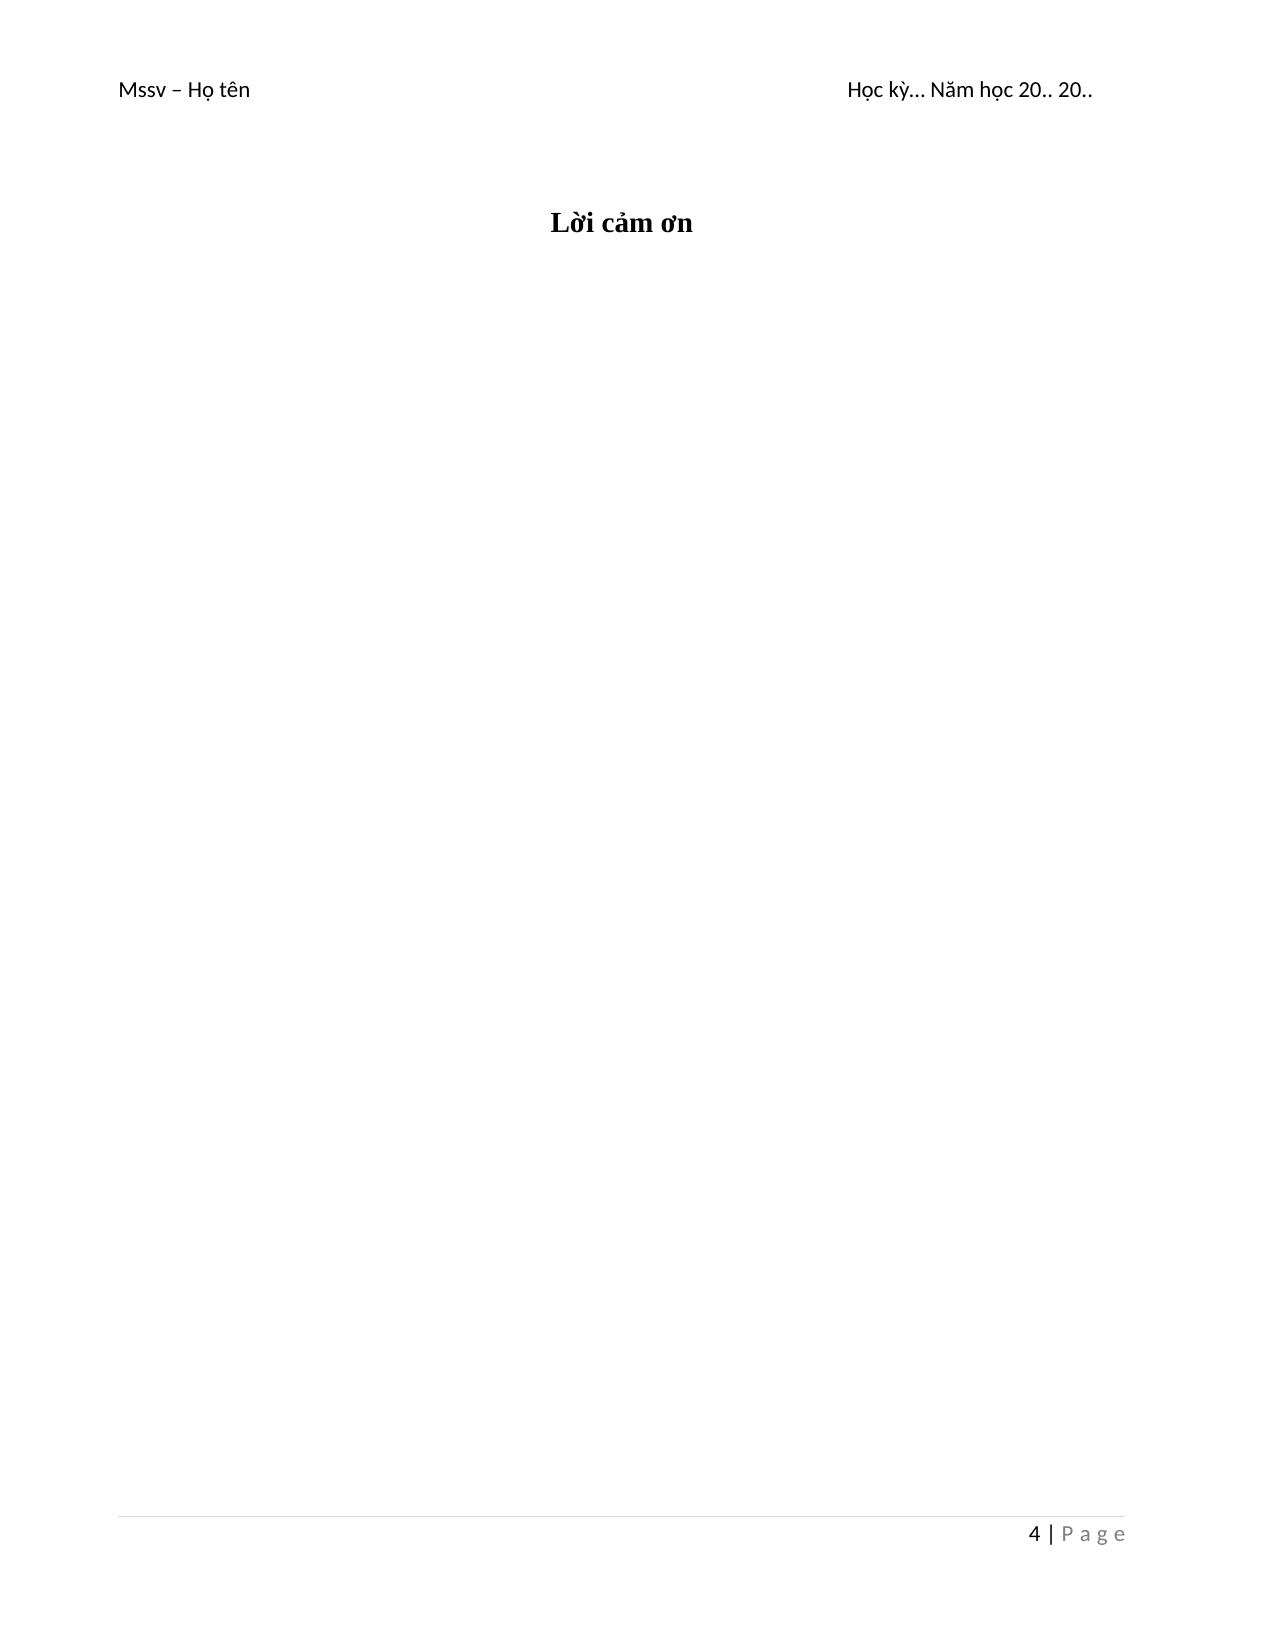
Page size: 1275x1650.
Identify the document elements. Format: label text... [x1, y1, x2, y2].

subtitle Lời cảm ơn [118, 205, 1125, 239]
